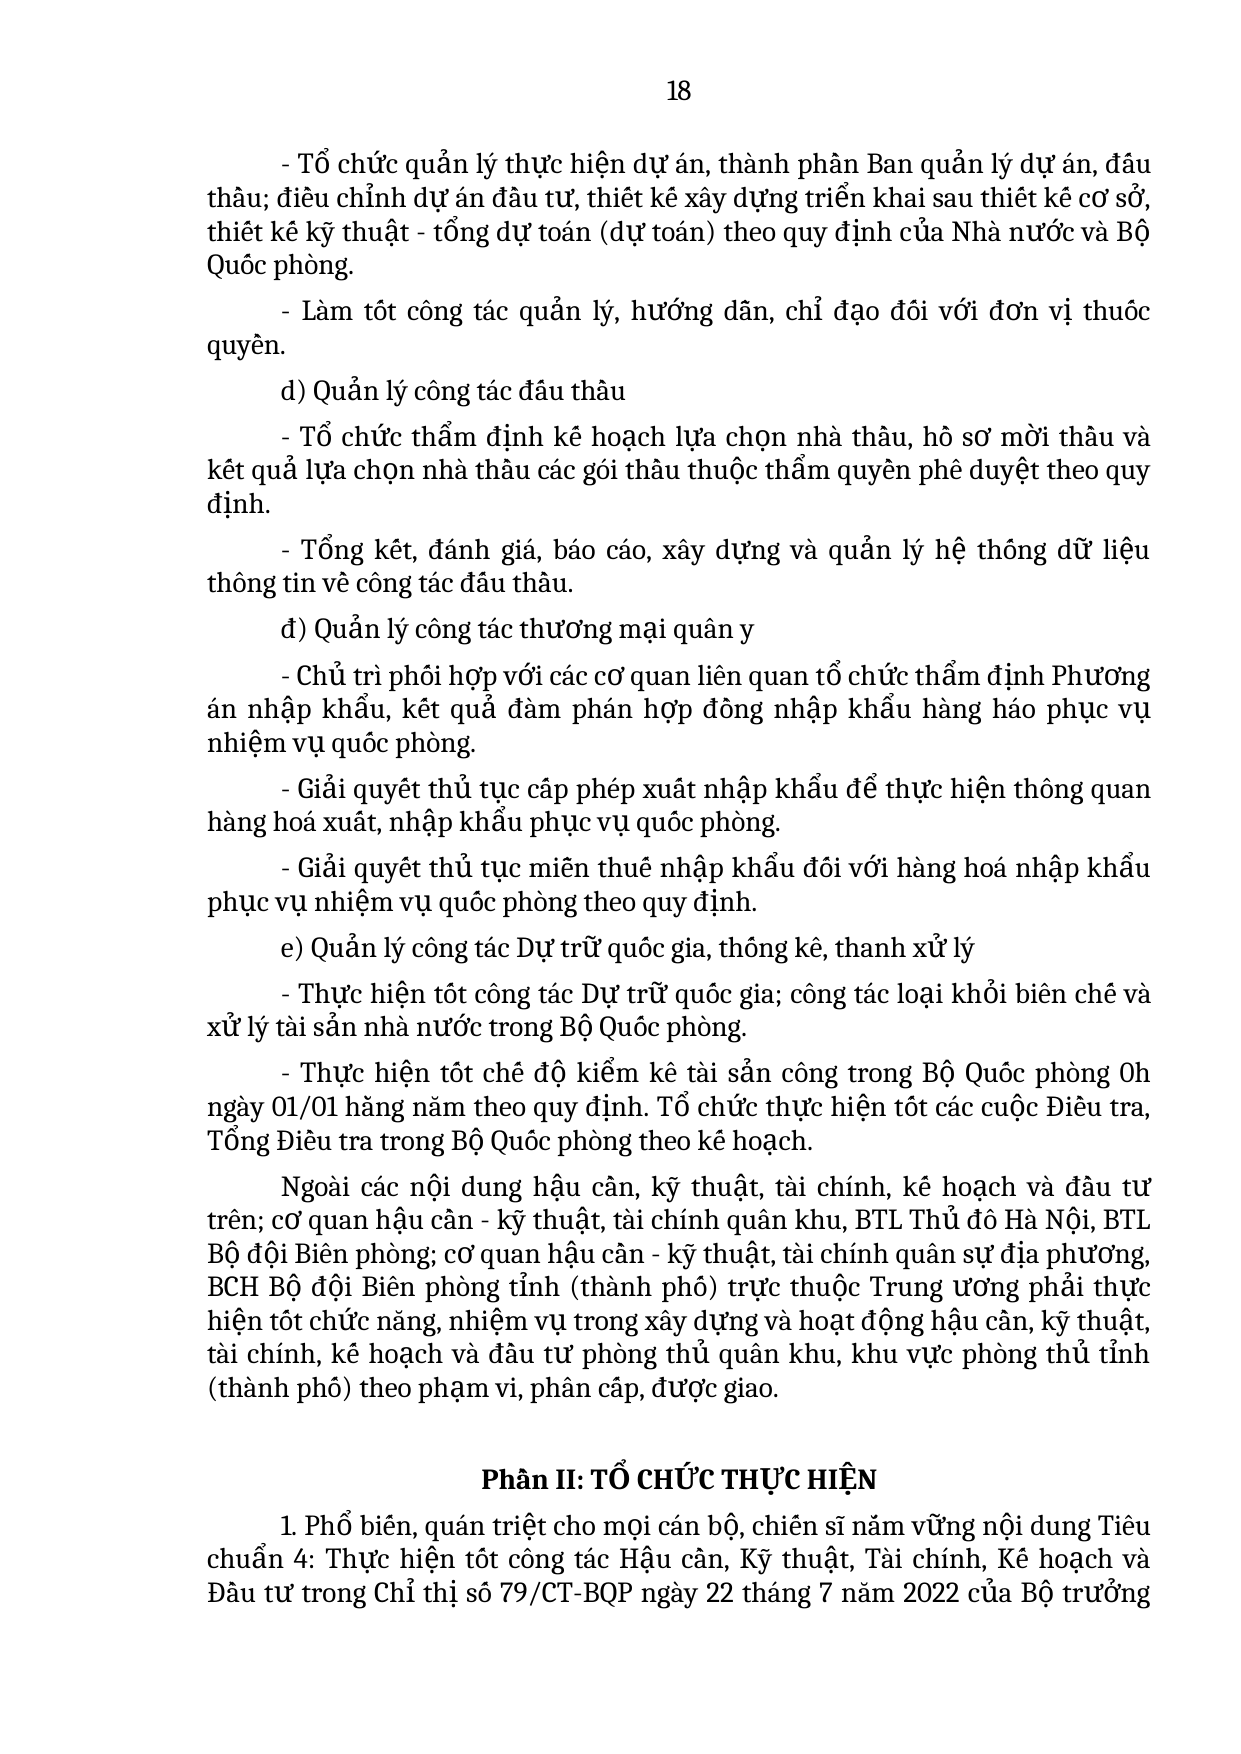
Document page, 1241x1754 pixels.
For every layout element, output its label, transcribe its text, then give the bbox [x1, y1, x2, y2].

text - Thực hiện tốt công tác Dự trữ quốc gia; công tác loại khỏi biên chế và xử lý tài sản nhà nước trong Bộ Quốc phòng. [207, 977, 1152, 1044]
text - Tổ chức quản lý thực hiện dự án, thành phần Ban quản lý dự án, đấu thầu; điều chỉnh dự án đầu tư, thiết kế xây dựng triển khai sau thiết kế cơ sở, thiết kế kỹ thuật - tổng dự toán (dự toán) theo quy định của Nhà nước và Bộ Quốc phòng. [207, 148, 1152, 282]
text - Tổng kết, đánh giá, báo cáo, xây dựng và quản lý hệ thống dữ liệu thông tin về công tác đấu thầu. [207, 533, 1152, 600]
text - Thực hiện tốt chế độ kiểm kê tài sản công trong Bộ Quốc phòng 0h ngày 01/01 hằng năm theo quy định. Tổ chức thực hiện tốt các cuộc Điều tra, Tổng Điều tra trong Bộ Quốc phòng theo kế hoạch. [207, 1057, 1152, 1157]
text - Giải quyết thủ tục miễn thuế nhập khẩu đối với hàng hoá nhập khẩu phục vụ nhiệm vụ quốc phòng theo quy định. [207, 851, 1152, 918]
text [207, 1509, 1152, 1610]
text - Làm tốt công tác quản lý, hướng dẫn, chỉ đạo đối với đơn vị thuốc quyền. [207, 294, 1152, 361]
text Phần II: TỔ CHỨC THỰC HIỆN [207, 1463, 1152, 1497]
text d) Quản lý công tác đấu thầu [207, 374, 1152, 407]
text - Giải quyết thủ tục cấp phép xuất nhập khẩu để thực hiện thông quan hàng hoá xuất, nhập khẩu phục vụ quốc phòng. [207, 772, 1152, 839]
text e) Quản lý công tác Dự trữ quốc gia, thống kê, thanh xử lý [207, 931, 1152, 964]
text đ) Quản lý công tác thương mại quân y [207, 613, 1152, 646]
text Ngoài các nội dung hậu cần, kỹ thuật, tài chính, kế hoạch và đầu tư trên; cơ quan hậu cần - kỹ thuật, tài chính quân khu, BTL Thủ đô Hà Nội, BTL Bộ đội Biên phòng; cơ quan hậu cần - kỹ thuật, tài chính quân sự địa phương, BCH Bộ đội Biên phòng tỉnh (thành phố) trực thuộc Trung ương phải thực hiện tốt chức năng, nhiệm vụ trong xây dựng và hoạt động hậu cần, kỹ thuật, tài chính, kế hoạch và đầu tư phòng thủ quân khu, khu vực phòng thủ tỉnh (thành phố) theo phạm vi, phân cấp, được giao. [207, 1170, 1152, 1404]
text - Tổ chức thẩm định kế hoạch lựa chọn nhà thầu, hồ sơ mời thầu và kết quả lựa chọn nhà thầu các gói thầu thuộc thẩm quyền phê duyệt theo quy định. [207, 420, 1152, 521]
text - Chủ trì phối hợp với các cơ quan liên quan tổ chức thẩm định Phương án nhập khẩu, kết quả đàm phán hợp đồng nhập khẩu hàng háo phục vụ nhiệm vụ quốc phòng. [207, 659, 1152, 759]
